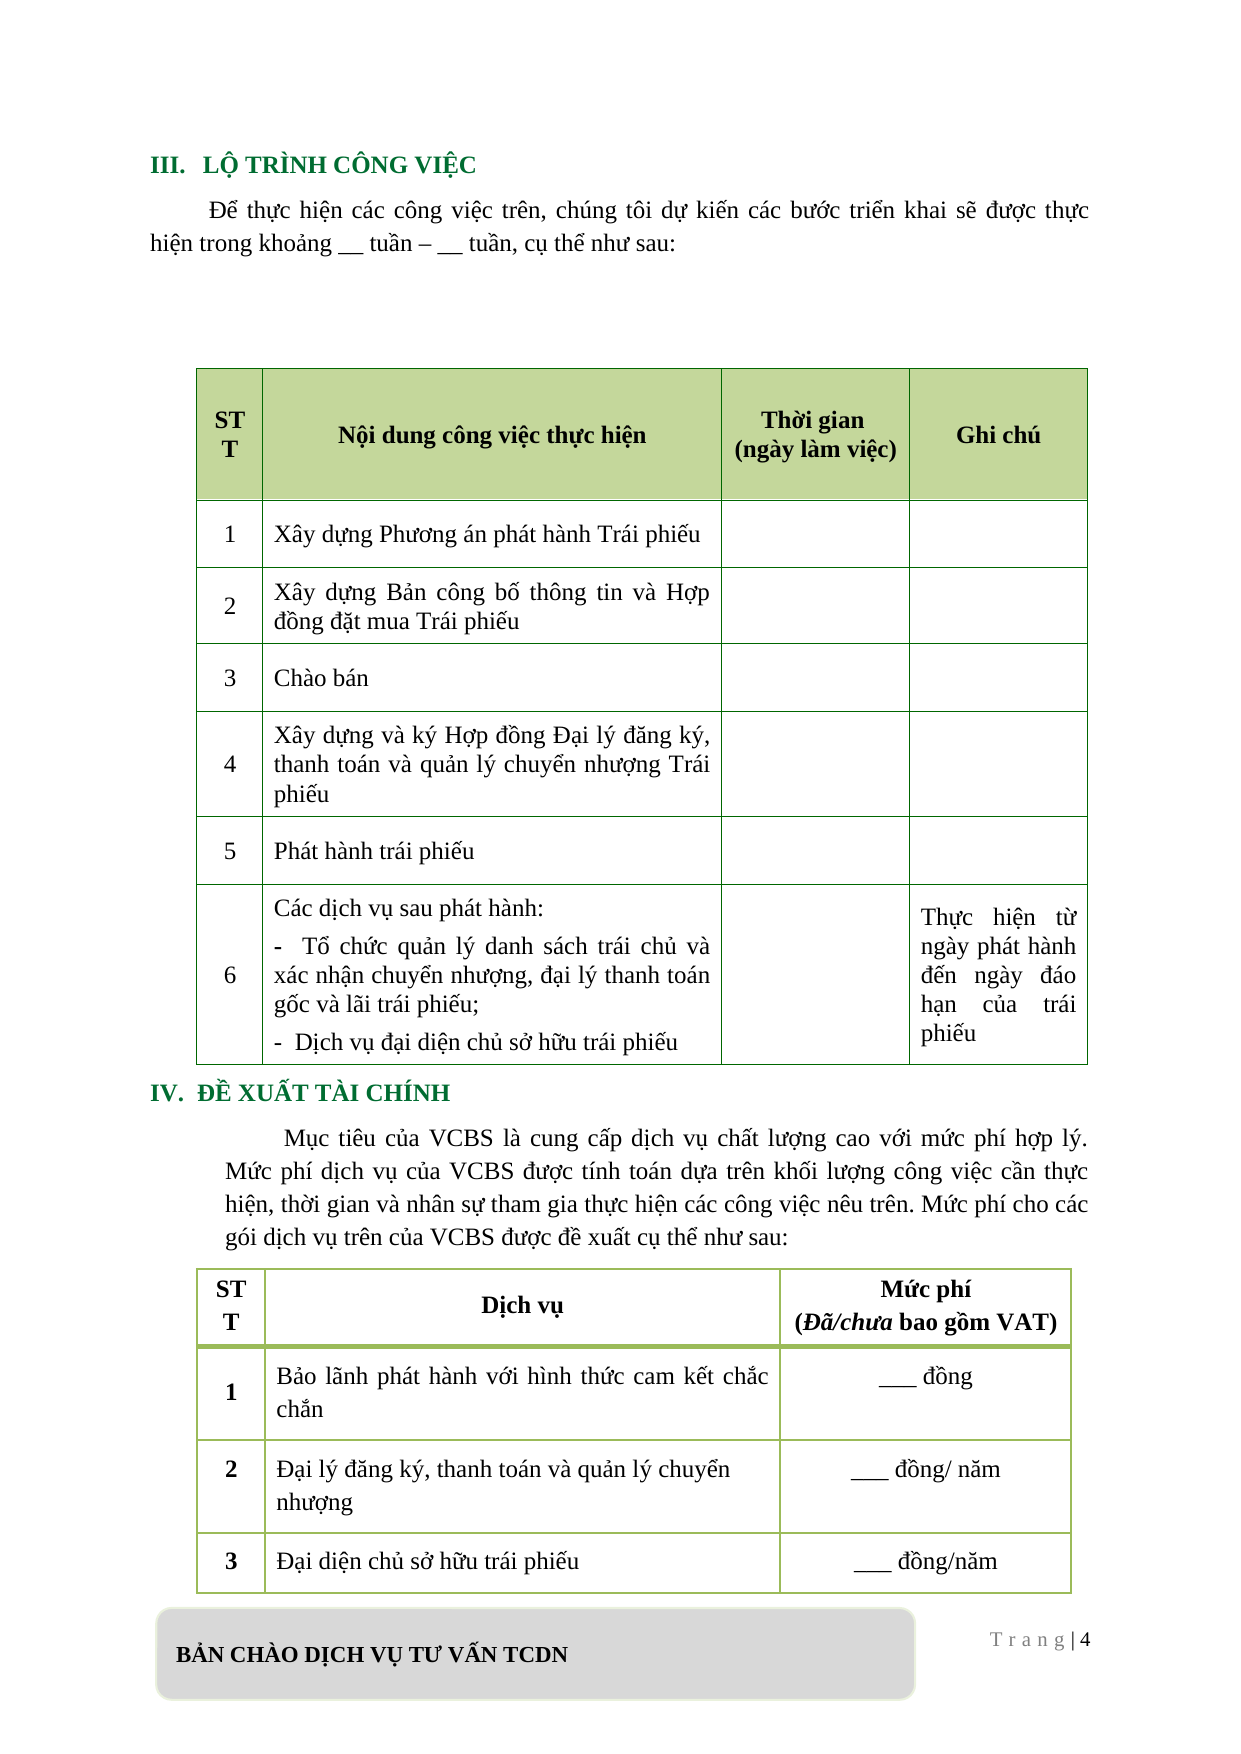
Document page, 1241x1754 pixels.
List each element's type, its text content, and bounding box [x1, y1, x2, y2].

table_cell Các dịch vụ sau phát hành: - Tổ chức quản lý danh sách trái chủ và xác nhận chuyển nhượng, đại lý thanh toán gốc và lãi trái phiếu; - Dịch vụ đại diện chủ sở hữu trái phiếu [263, 885, 721, 1064]
table_cell 2 [197, 568, 262, 643]
table_header Ghi chú [910, 369, 1087, 499]
table_cell ___ đồng [781, 1349, 1070, 1439]
table_cell Xây dựng và ký Hợp đồng Đại lý đăng ký, thanh toán và quản lý chuyển nhượng Trái phiếu [263, 712, 721, 816]
text Mục tiêu của VCBS là cung cấp dịch vụ chất lượng cao với mức phí hợp lý. Mức phí dịch vụ của VCBS được tính toán dựa trên khối lượng công việc cần thực hiện, thời gian và nhân sự tham gia thực hiện các công việc nêu trên. Mức phí cho các gói dịch vụ trên của VCBS được đề xuất cụ thể như sau: [225, 1123, 1090, 1251]
table_cell Đại lý đăng ký, thanh toán và quản lý chuyển nhượng [266, 1441, 779, 1532]
table_cell [910, 501, 1087, 567]
table_header Dịch vụ [266, 1270, 779, 1344]
table_cell [722, 644, 909, 711]
table_cell ___ đồng/năm [781, 1534, 1070, 1592]
table_cell Thực hiện từ ngày phát hành đến ngày đáo hạn của trái phiếu [910, 885, 1087, 1064]
table_cell [910, 644, 1087, 711]
table_header STT [197, 369, 262, 499]
table_header Mức phí (Đã/chưa bao gồm VAT) [781, 1270, 1070, 1344]
table_cell Bảo lãnh phát hành với hình thức cam kết chắc chắn [266, 1349, 779, 1439]
table_cell [910, 568, 1087, 643]
table_header Nội dung công việc thực hiện [263, 369, 721, 499]
table_cell Chào bán [263, 644, 721, 711]
table_cell 3 [197, 644, 262, 711]
table_cell [910, 712, 1087, 816]
table_cell 4 [197, 712, 262, 816]
table_cell [910, 817, 1087, 884]
table_cell Phát hành trái phiếu [263, 817, 721, 884]
table_cell 1 [197, 501, 262, 567]
table_cell Xây dựng Phương án phát hành Trái phiếu [263, 501, 721, 567]
list LỘ TRÌNH CÔNG VIỆC [150, 150, 1090, 179]
table_cell 2 [198, 1441, 264, 1532]
table_cell Đại diện chủ sở hữu trái phiếu [266, 1534, 779, 1592]
table_cell [722, 885, 909, 1064]
table_header STT [198, 1270, 264, 1344]
table_cell [722, 568, 909, 643]
table_cell 3 [198, 1534, 264, 1592]
text Để thực hiện các công việc trên, chúng tôi dự kiến các bước triển khai sẽ được thực hiện trong khoảng __ tuần – __ tuần, cụ thể như sau: [150, 196, 1090, 257]
table_cell [722, 501, 909, 567]
table_cell 5 [197, 817, 262, 884]
table_cell 1 [198, 1349, 264, 1439]
table_cell ___ đồng/ năm [781, 1441, 1070, 1532]
table_cell [722, 712, 909, 816]
table_cell Xây dựng Bản công bố thông tin và Hợp đồng đặt mua Trái phiếu [263, 568, 721, 643]
list ĐỀ XUẤT TÀI CHÍNH [150, 1078, 1090, 1106]
table_cell 6 [197, 885, 262, 1064]
table_header Thời gian (ngày làm việc) [722, 369, 909, 499]
table_cell [722, 817, 909, 884]
